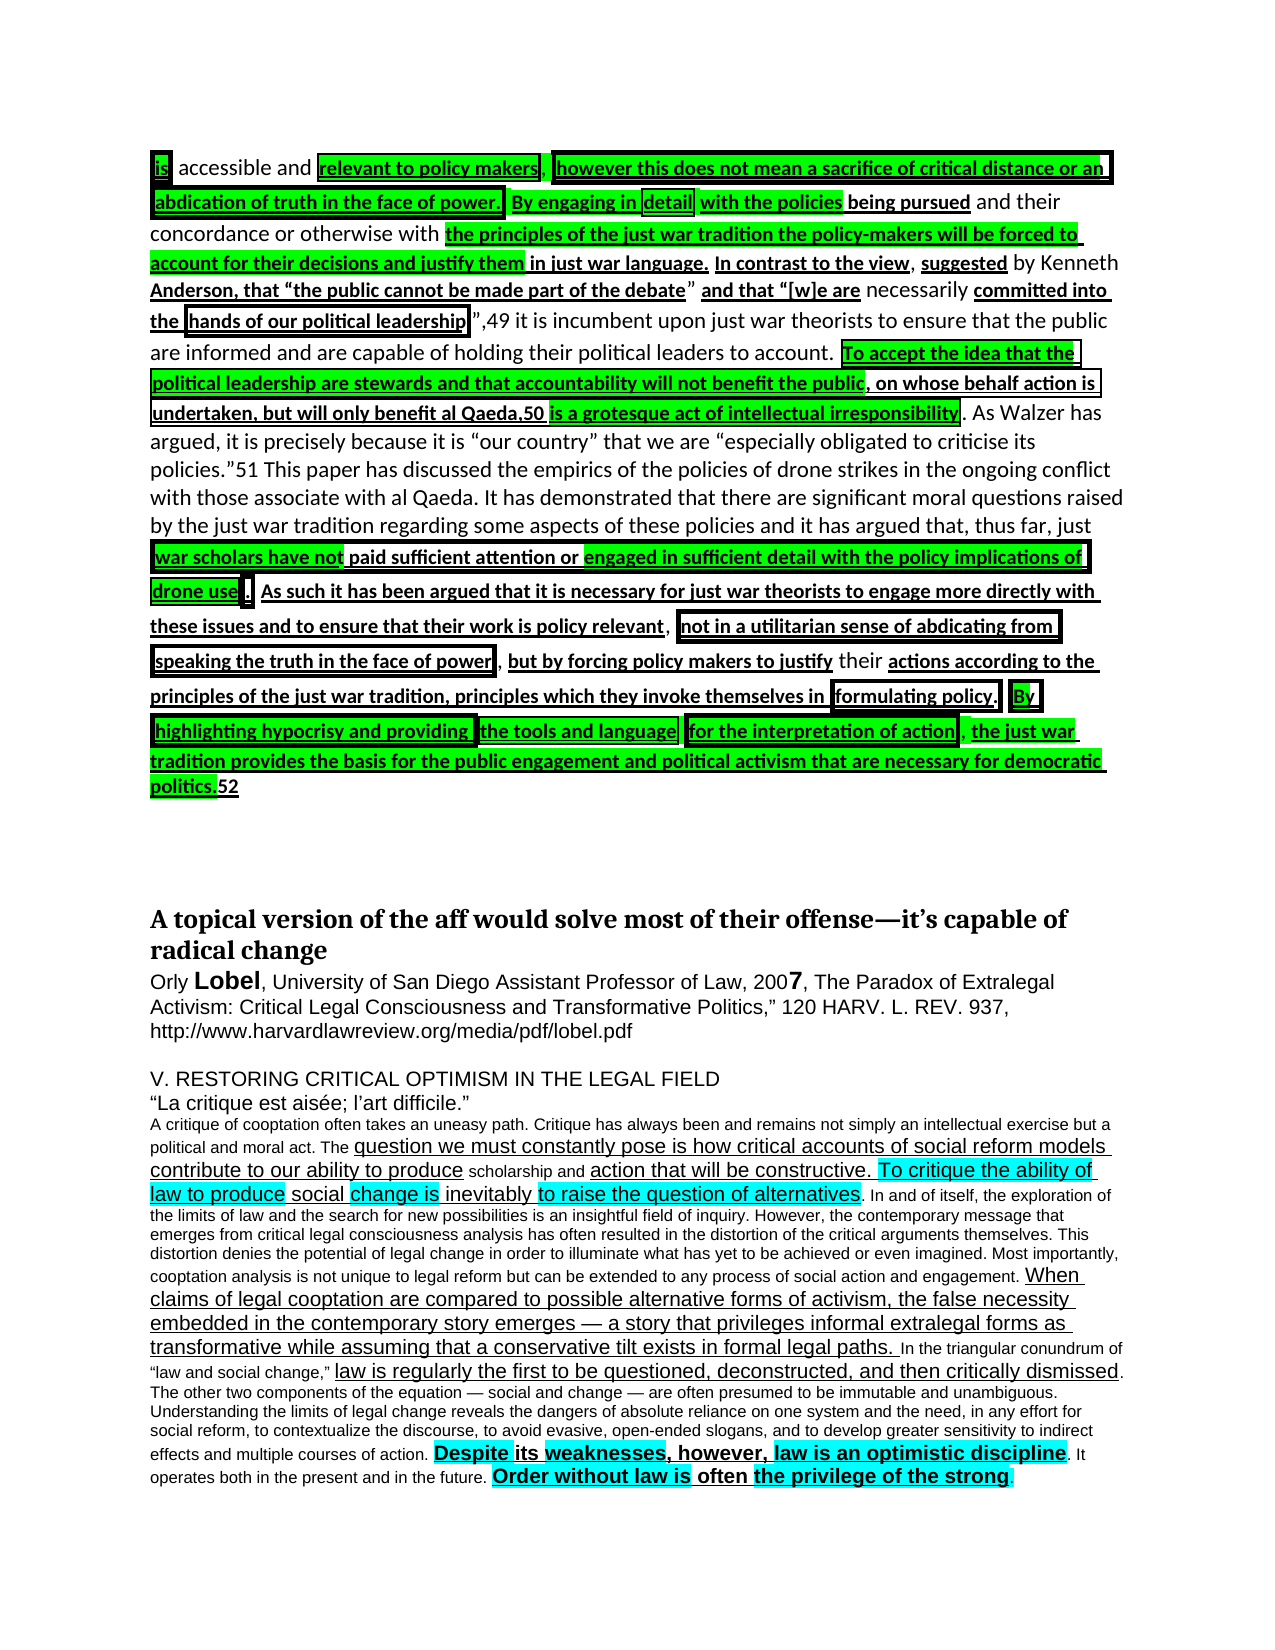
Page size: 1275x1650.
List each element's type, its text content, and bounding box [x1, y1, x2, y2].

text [150, 1114, 1125, 1488]
text Orly Lobel, University of San Diego Assistant Professor of Law, 2007, The Paradox of Extralegal Activism: Critical Legal Consciousness and Transformative Politics,” 120 HARV. L. REV. 937, http://www.harvardlawreview.org/media/pdf/lobel.pdf [150, 966, 1125, 1043]
subtitle A topical version of the aff would solve most of their offense—it’s capable of radical change [150, 904, 1125, 966]
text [150, 150, 1125, 799]
text V. RESTORING CRITICAL OPTIMISM IN THE LEGAL FIELD [150, 1067, 1125, 1091]
text “La critique est aisée; l’art difficile.” [150, 1091, 1125, 1114]
